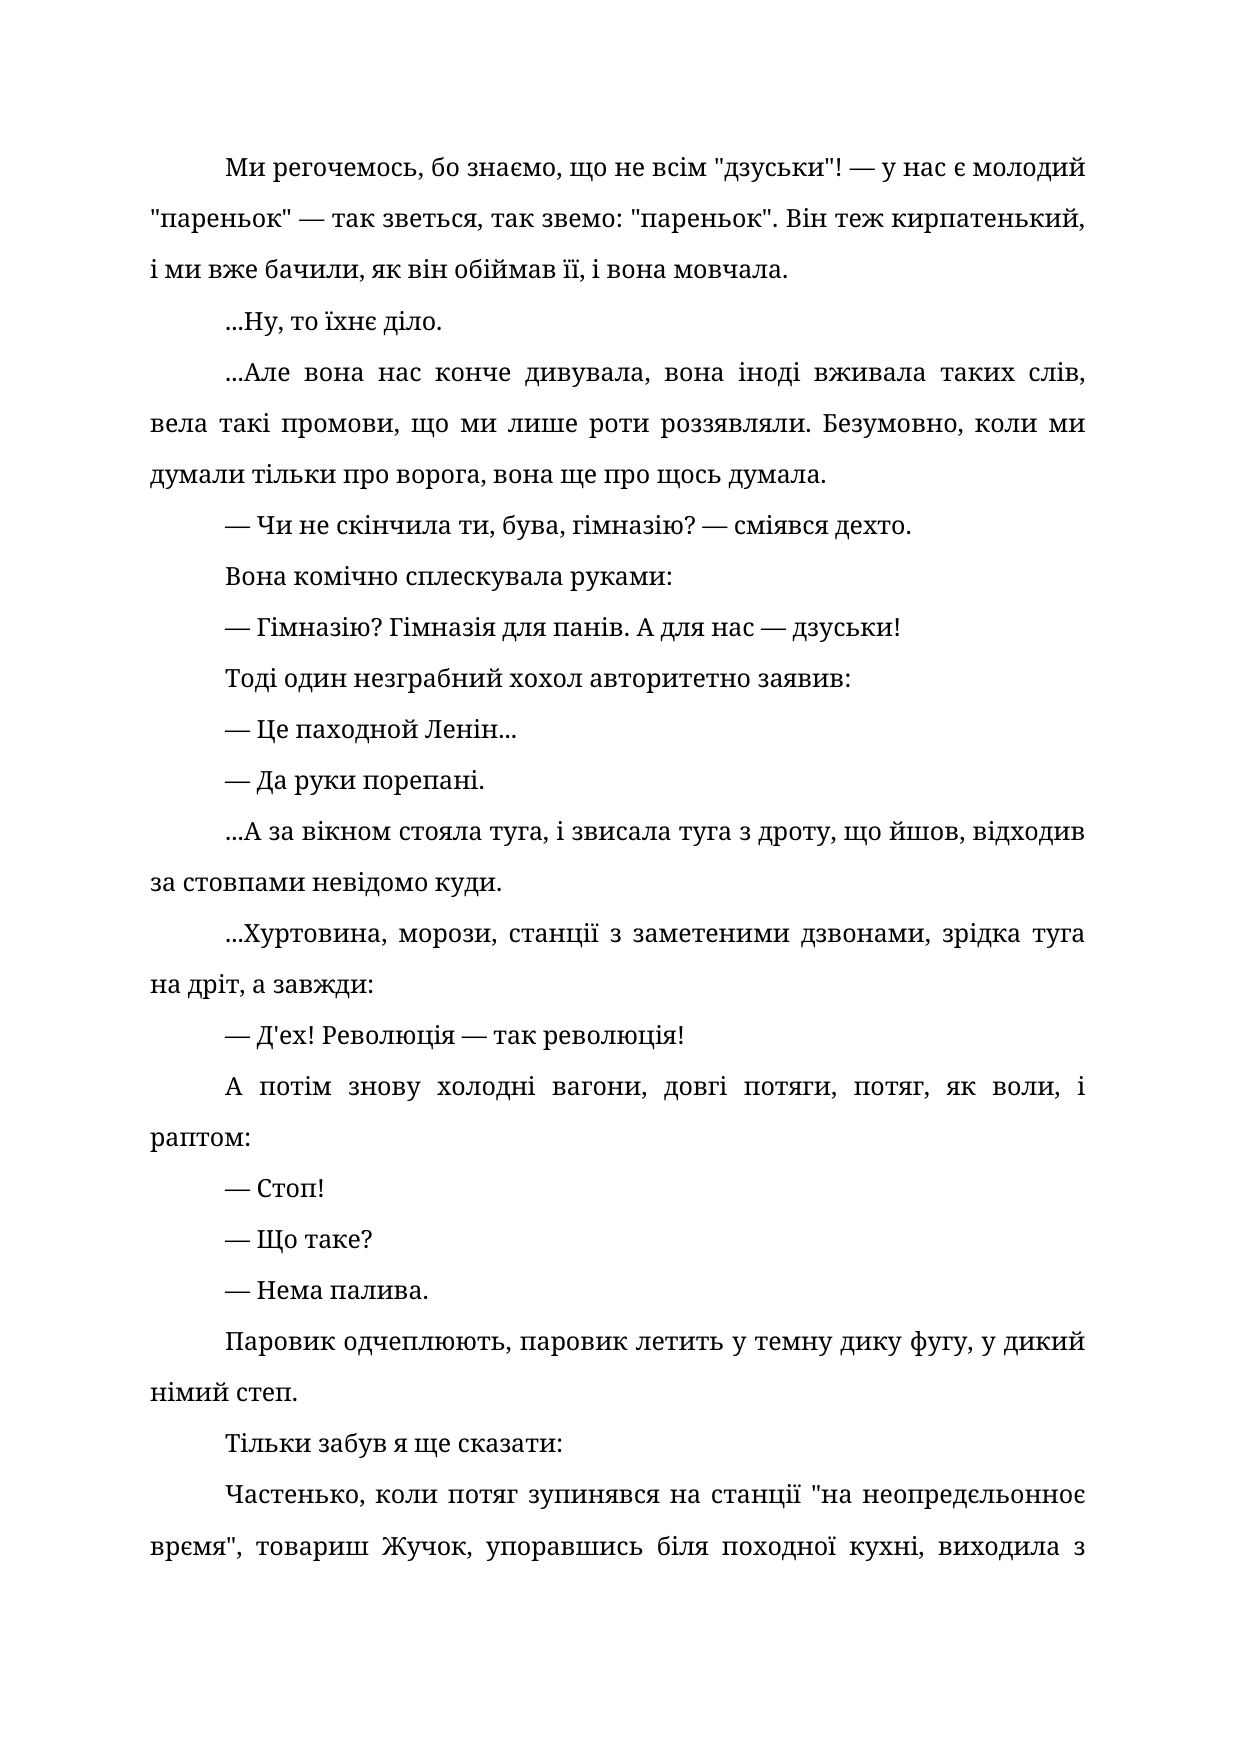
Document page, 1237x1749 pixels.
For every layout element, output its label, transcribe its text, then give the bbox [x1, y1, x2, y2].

text Тільки забув я ще сказати: [150, 1426, 1086, 1460]
text ...А за вікном стояла туга, і звисала туга з дроту, що йшов, відходив за стовпами невідомо куди. [150, 813, 1086, 899]
text — Це паходной Ленін... [150, 711, 1086, 746]
text — Що таке? [150, 1222, 1086, 1256]
text ...Хуртовина, морози, станції з заметеними дзвонами, зрідка туга на дріт, а завжди: [150, 916, 1086, 1001]
text — Д'ех! Революція — так революція! [150, 1018, 1086, 1052]
text — Стоп! [150, 1171, 1086, 1205]
text — Да руки порепані. [150, 762, 1086, 797]
text ...Ну, то їхнє діло. [150, 303, 1086, 337]
text А потім знову холодні вагони, довгі потяги, потяг, як воли, і раптом: [150, 1069, 1086, 1154]
text — Нема палива. [150, 1273, 1086, 1307]
text Тоді один незграбний хохол авторитетно заявив: [150, 660, 1086, 694]
text Ми регочемось, бо знаємо, що не всім "дзуськи"! — у нас є молодий "пареньок" — так зветься, так звемо: "пареньок". Він теж кирпатенький, і ми вже бачили, як він обіймав її, і вона мовчала. [150, 150, 1086, 286]
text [150, 1477, 1086, 1562]
text Вона комічно сплескувала руками: [150, 558, 1086, 592]
text ...Але вона нас конче дивувала, вона іноді вживала таких слів, вела такі промови, що ми лише роти роззявляли. Безумовно, коли ми думали тільки про ворога, вона ще про щось думала. [150, 354, 1086, 490]
text Паровик одчеплюють, паровик летить у темну дику фугу, у дикий німий степ. [150, 1324, 1086, 1409]
text — Гімназію? Гімназія для панів. А для нас — дзуськи! [150, 609, 1086, 643]
text — Чи не скінчила ти, бува, гімназію? — сміявся дехто. [150, 507, 1086, 541]
